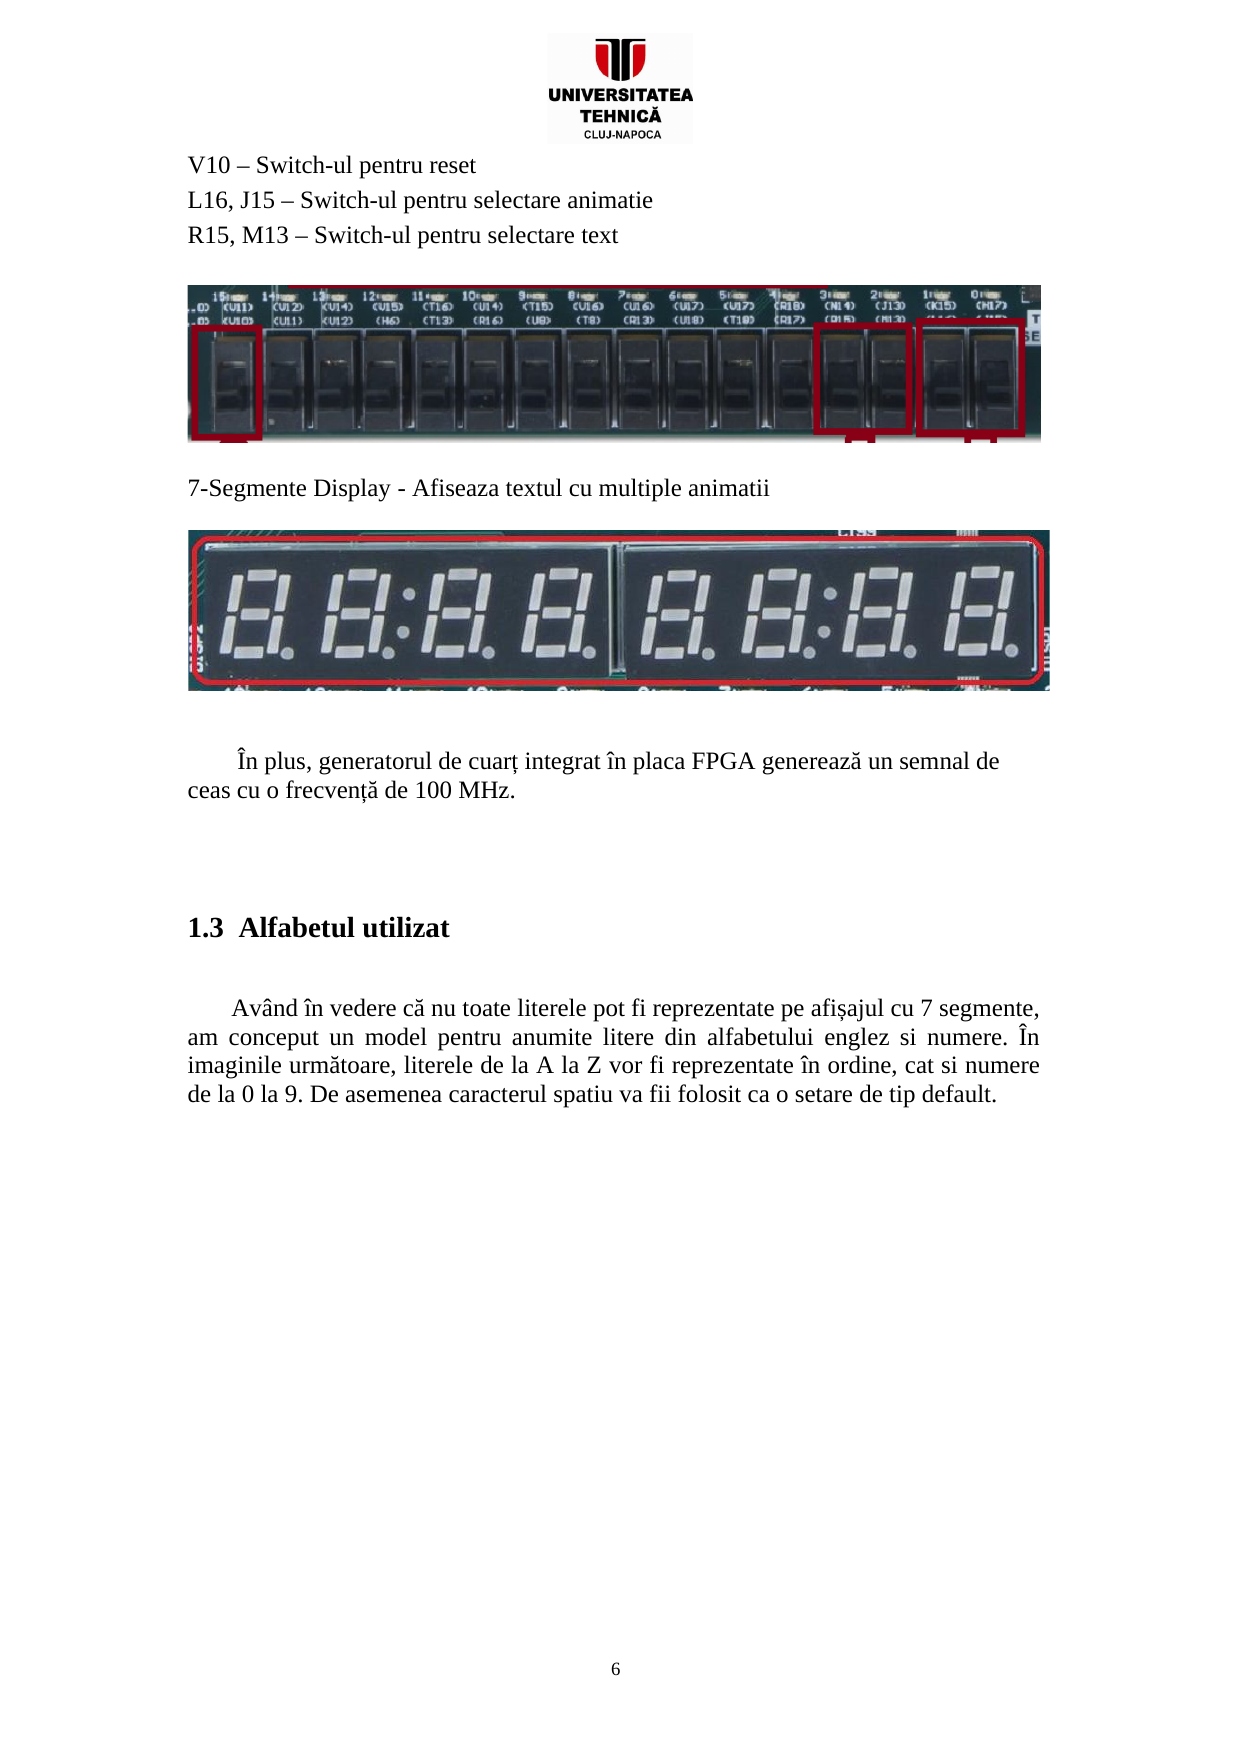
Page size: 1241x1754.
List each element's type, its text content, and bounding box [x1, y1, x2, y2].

text R15, M13 – Switch-ul pentru selectare text [187, 220, 1171, 249]
text Având în vedere că nu toate literele pot fi reprezentate pe afișajul cu 7 segmente, am conceput un model pentru anumite litere din alfabetului englez si numere. În imaginile următoare, literele de la A la Z vor fi reprezentate în ordine, cat si numere de la 0 la 9. De asemenea caracterul spatiu va fii folosit ca o setare de tip default. [187, 993, 1041, 1108]
subtitle Alfabetul utilizat [187, 910, 1171, 944]
text V10 – Switch-ul pentru reset [187, 150, 1171, 179]
text L16, J15 – Switch-ul pentru selectare animatie [187, 185, 1171, 214]
text În plus, generatorul de cuarț integrat în placa FPGA generează un semnal de ceas cu o frecvență de 100 MHz. [187, 746, 1041, 804]
picture [547, 33, 693, 144]
picture [187, 285, 1041, 443]
picture [188, 530, 1050, 691]
text 7-Segmente Display - Afiseaza textul cu multiple animatii [187, 473, 1171, 502]
